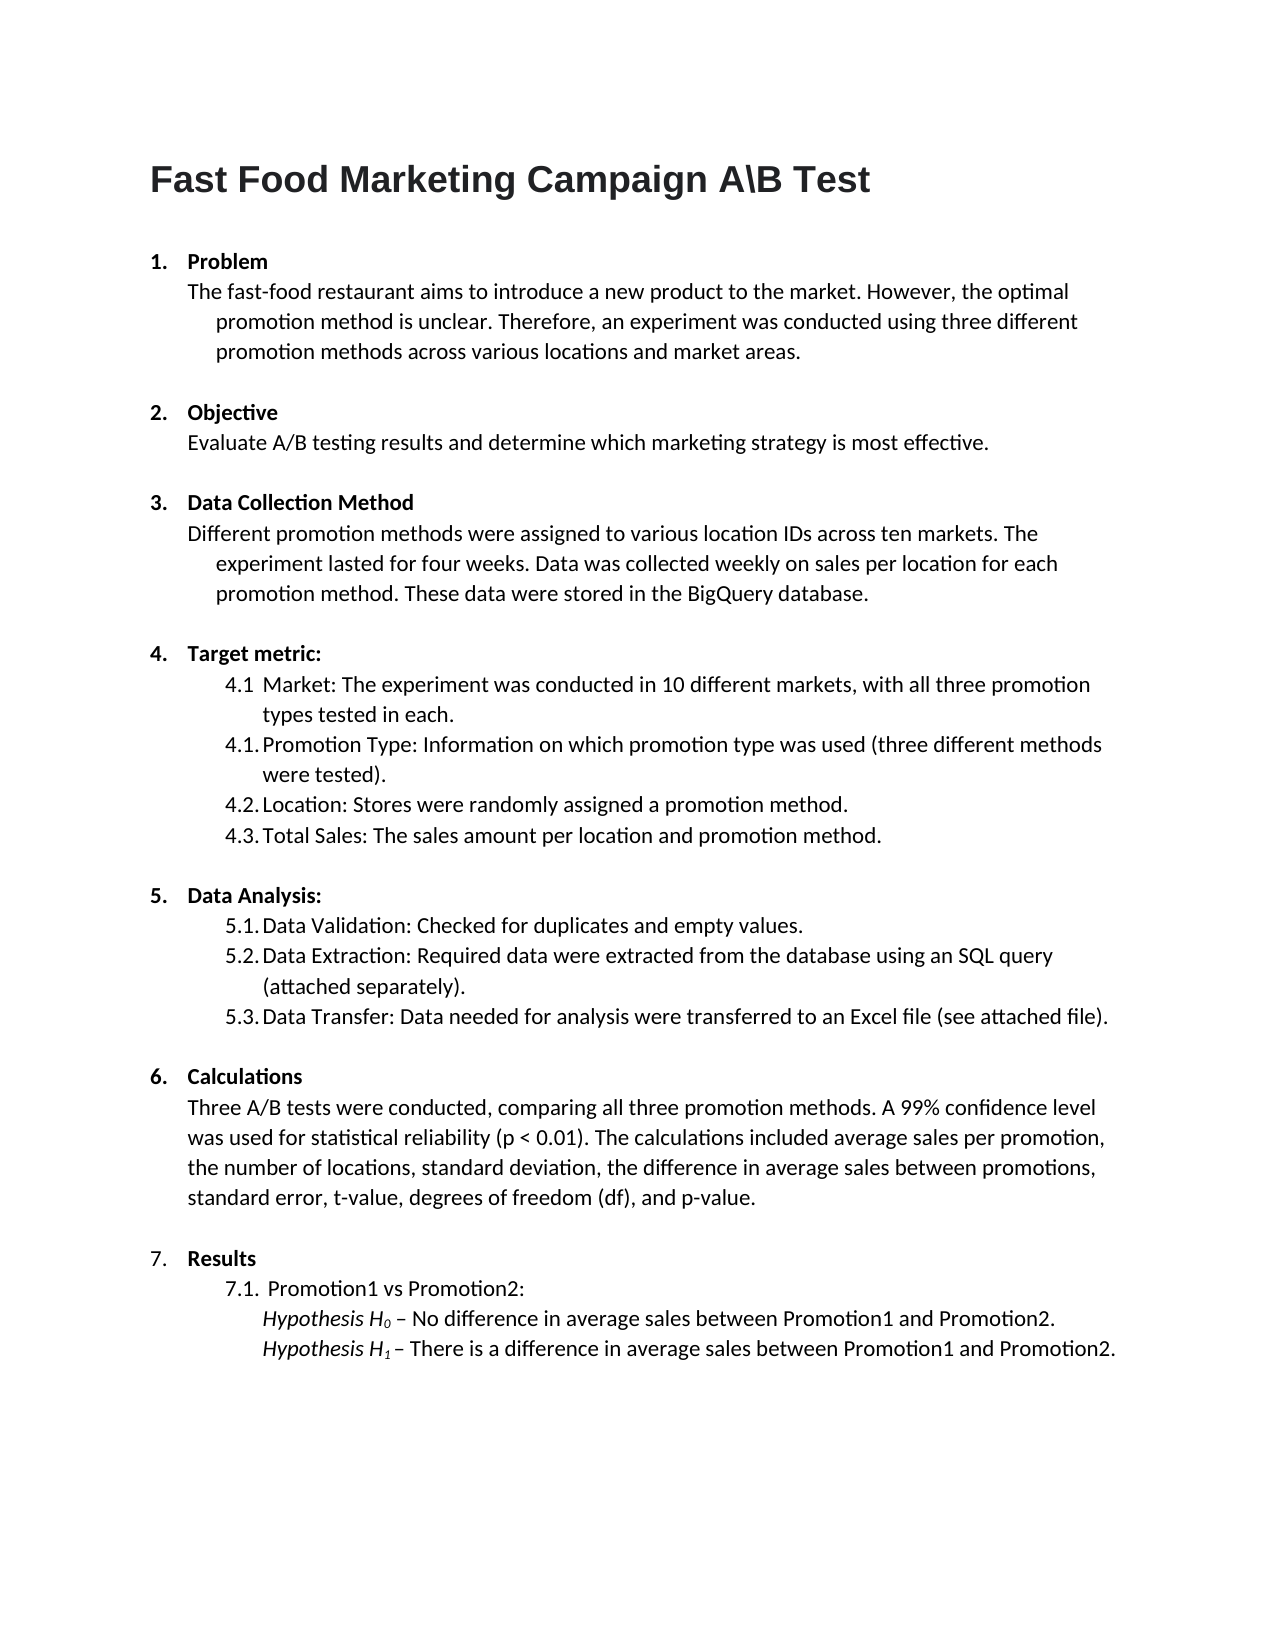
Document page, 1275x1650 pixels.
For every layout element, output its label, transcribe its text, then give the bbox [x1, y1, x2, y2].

list Problem [150, 247, 1125, 275]
list Evaluate A/B testing results and determine which marketing strategy is most effective. [187, 428, 1125, 456]
list Three A/B tests were conducted, comparing all three promotion methods. A 99% confidence level was used for statistical reliability (p < 0.01). The calculations included average sales per promotion, the number of locations, standard deviation, the difference in average sales between promotions, standard error, t-value, degrees of freedom (df), and p-value. [187, 1093, 1125, 1211]
list Different promotion methods were assigned to various location IDs across ten markets. The experiment lasted for four weeks. Data was collected weekly on sales per location for each promotion method. These data were stored in the BigQuery database. [187, 519, 1125, 607]
list Results [150, 1244, 1125, 1272]
list Promotion1 vs Promotion2: [225, 1274, 1125, 1302]
list Calculations [150, 1062, 1125, 1091]
text Fast Food Marketing Campaign A\B Test [150, 150, 1125, 200]
list Data Extraction: Required data were extracted from the database using an SQL query (attached separately). [225, 942, 1125, 1000]
list Promotion Type: Information on which promotion type was used (three different methods were tested). [225, 730, 1125, 788]
list Objective [150, 398, 1125, 426]
list Data Collection Method [150, 488, 1125, 517]
list Total Sales: The sales amount per location and promotion method. [225, 821, 1125, 849]
list The fast-food restaurant aims to introduce a new product to the market. However, the optimal promotion method is unclear. Therefore, an experiment was conducted using three different promotion methods across various locations and market areas. [187, 277, 1125, 366]
list Hypothesis H1 – There is a difference in average sales between Promotion1 and Promotion2. [262, 1334, 1125, 1362]
list Data Analysis: [150, 881, 1125, 909]
list Target metric: [150, 639, 1125, 668]
list Data Transfer: Data needed for analysis were transferred to an Excel file (see attached file). [225, 1002, 1125, 1030]
list Data Validation: Checked for duplicates and empty values. [225, 911, 1125, 939]
list Location: Stores were randomly assigned a promotion method. [225, 791, 1125, 819]
list Market: The experiment was conducted in 10 different markets, with all three promotion types tested in each. [225, 670, 1125, 728]
list Hypothesis H0 – No difference in average sales between Promotion1 and Promotion2. [262, 1304, 1125, 1332]
